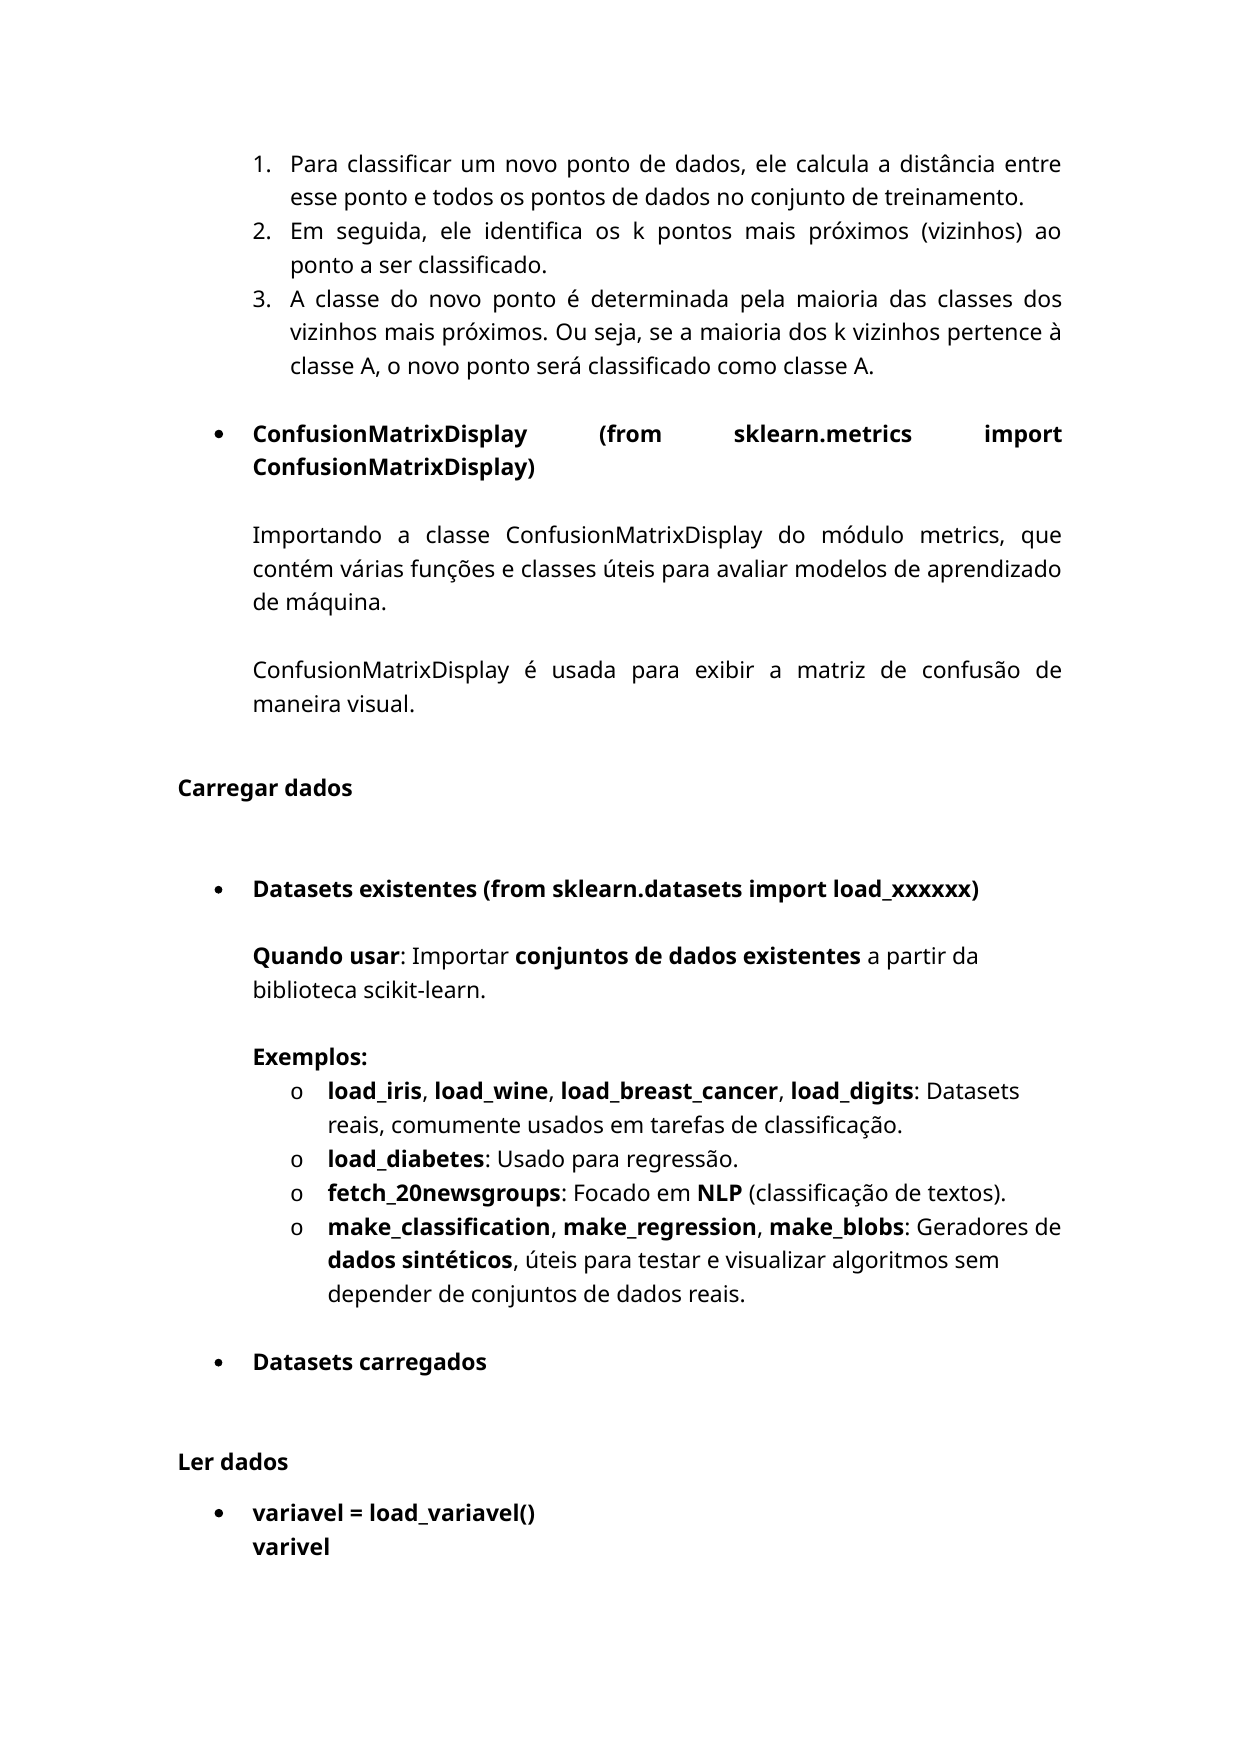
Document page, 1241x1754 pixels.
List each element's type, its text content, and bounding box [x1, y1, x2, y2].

list Importando a classe ConfusionMatrixDisplay do módulo metrics, que contém várias funções e classes úteis para avaliar modelos de aprendizado de máquina. [252, 519, 1063, 618]
list ConfusionMatrixDisplay é usada para exibir a matriz de confusão de maneira visual. [252, 654, 1063, 719]
list variavel = load_variavel() [215, 1497, 1063, 1528]
list Em seguida, ele identifica os k pontos mais próximos (vizinhos) ao ponto a ser classificado. [252, 215, 1063, 280]
list load_iris, load_wine, load_breast_cancer, load_digits: Datasets reais, comumente usados em tarefas de classificação. [290, 1075, 1063, 1140]
list Quando usar: Importar conjuntos de dados existentes a partir da biblioteca scikit-learn. [252, 940, 1063, 1005]
text Ler dados [177, 1446, 1063, 1478]
list Exemplos: [252, 1041, 1063, 1073]
list A classe do novo ponto é determinada pela maioria das classes dos vizinhos mais próximos. Ou seja, se a maioria dos k vizinhos pertence à classe A, o novo ponto será classificado como classe A. [252, 283, 1063, 381]
list Datasets carregados [215, 1346, 1063, 1377]
list Para classificar um novo ponto de dados, ele calcula a distância entre esse ponto e todos os pontos de dados no conjunto de treinamento. [252, 148, 1063, 213]
list varivel [252, 1531, 1063, 1562]
list fetch_20newsgroups: Focado em NLP (classificação de textos). [290, 1177, 1063, 1208]
text Carregar dados [177, 772, 1063, 803]
list Datasets existentes (from sklearn.datasets import load_xxxxxx) [215, 873, 1063, 904]
list ConfusionMatrixDisplay (from sklearn.metrics import ConfusionMatrixDisplay) [215, 418, 1063, 483]
list load_diabetes: Usado para regressão. [290, 1143, 1063, 1174]
list make_classification, make_regression, make_blobs: Geradores de dados sintéticos, úteis para testar e visualizar algoritmos sem depender de conjuntos de dados reais. [290, 1210, 1063, 1309]
